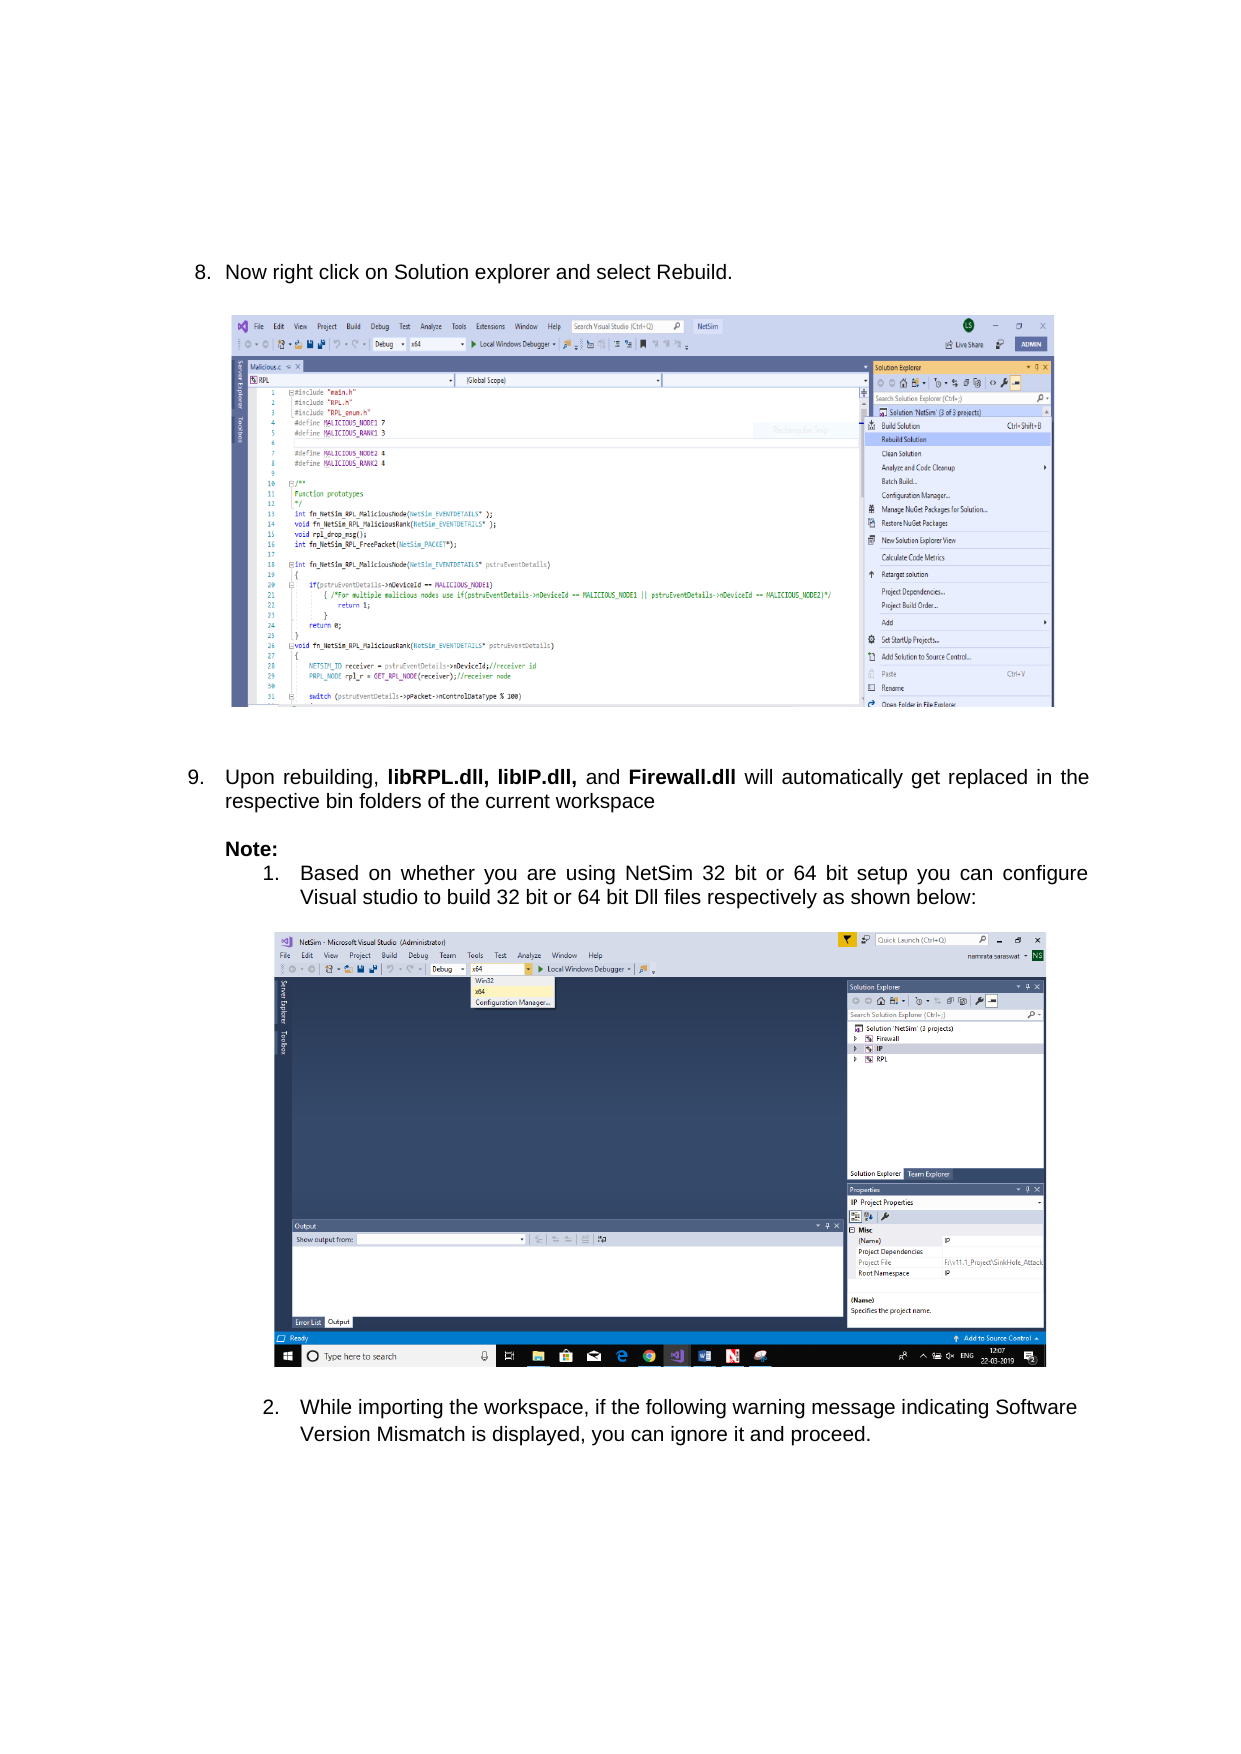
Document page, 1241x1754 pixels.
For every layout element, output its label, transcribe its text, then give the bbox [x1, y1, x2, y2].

list Now right click on Solution explorer and select Rebuild. [194, 260, 1090, 284]
list While importing the workspace, if the following warning message indicating Software Version Mismatch is displayed, you can ignore it and proceed. [262, 1394, 1090, 1446]
list Note: [225, 837, 1090, 861]
list Upon rebuilding, libRPL.dll, libIP.dll, and Firewall.dll will automatically get replaced in the respective bin folders of the current workspace [187, 765, 1090, 813]
picture [274, 932, 1047, 1367]
list Based on whether you are using NetSim 32 bit or 64 bit setup you can configure Visual studio to build 32 bit or 64 bit Dll files respectively as shown below: [262, 861, 1090, 908]
picture [231, 315, 1055, 707]
